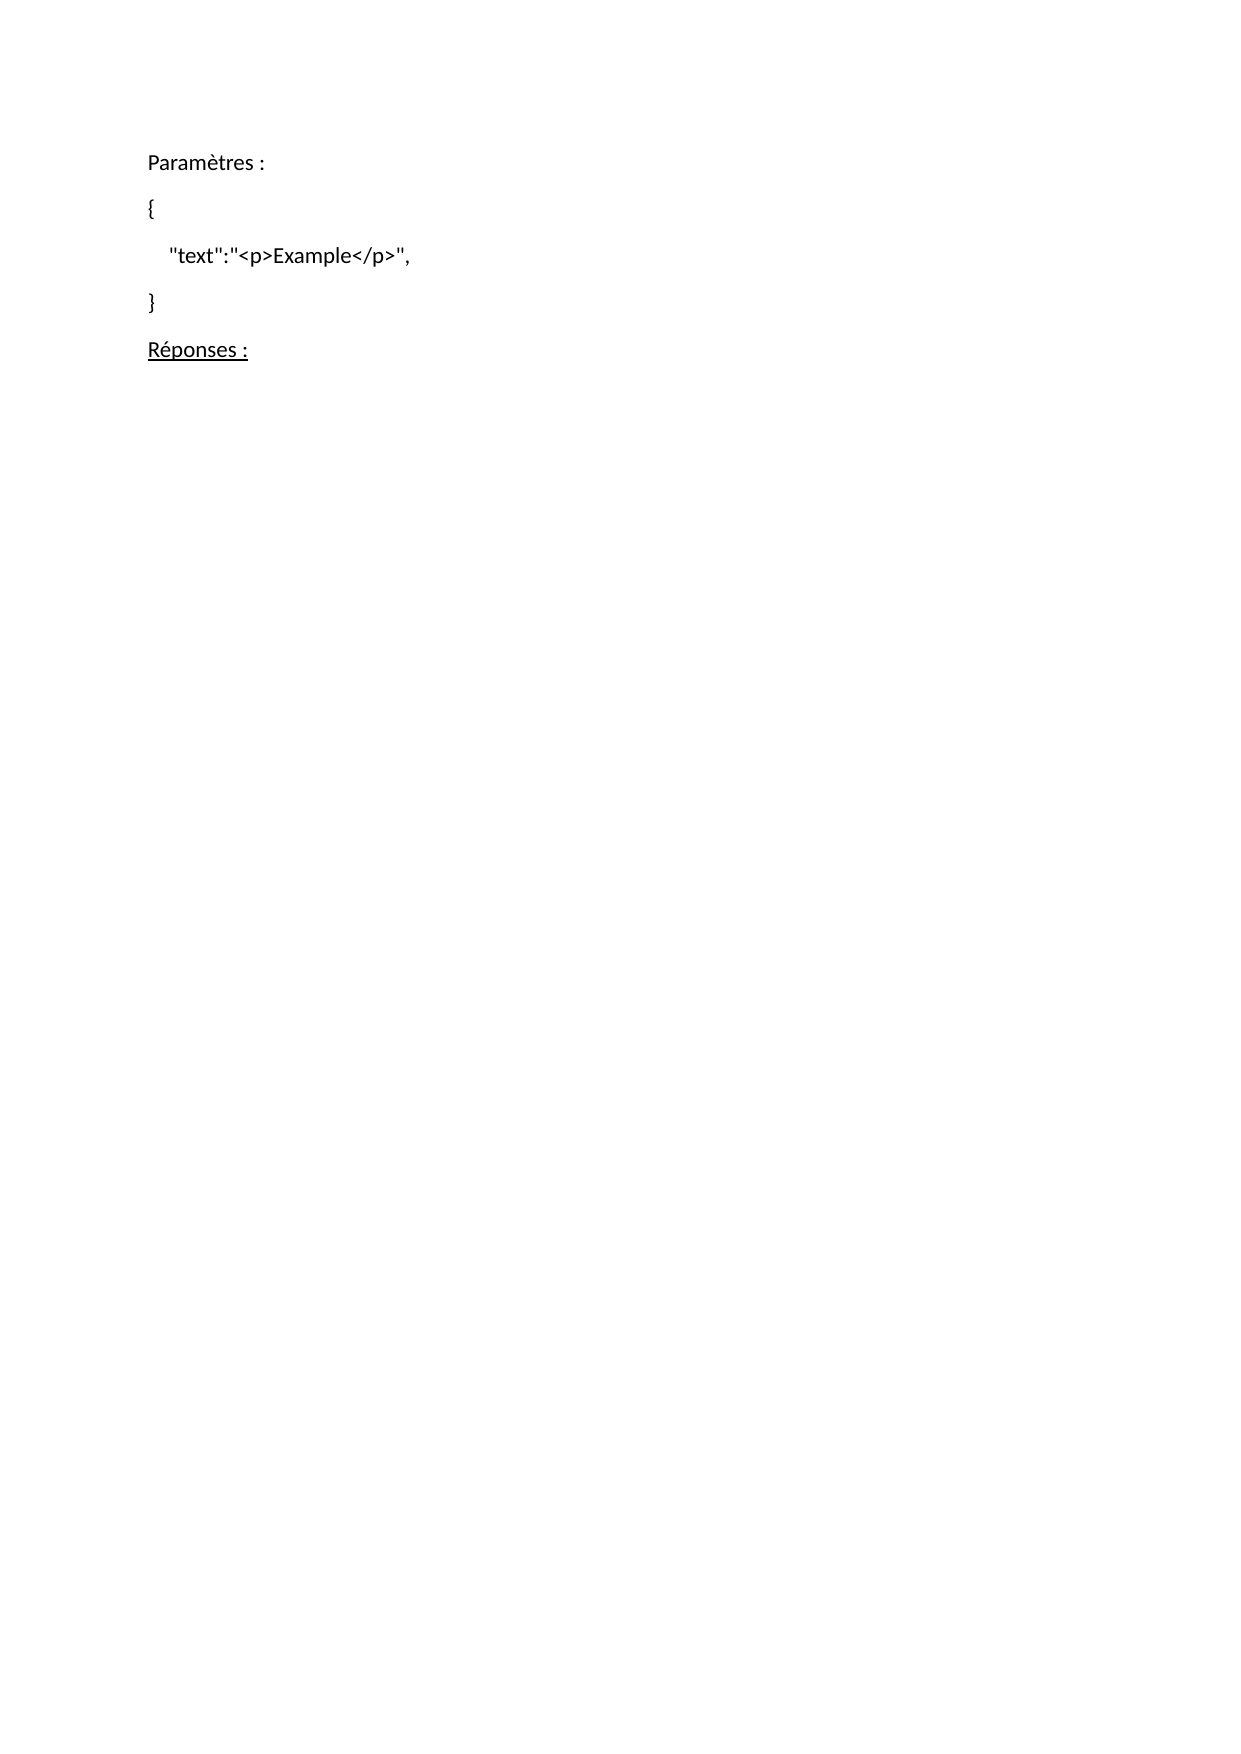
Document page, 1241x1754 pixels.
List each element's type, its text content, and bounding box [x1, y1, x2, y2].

text { [148, 194, 1093, 222]
text Réponses : [148, 335, 1093, 363]
text } [148, 288, 1093, 316]
text "text":"<p>Example</p>", [148, 241, 1093, 269]
text Paramètres : [148, 148, 1093, 176]
